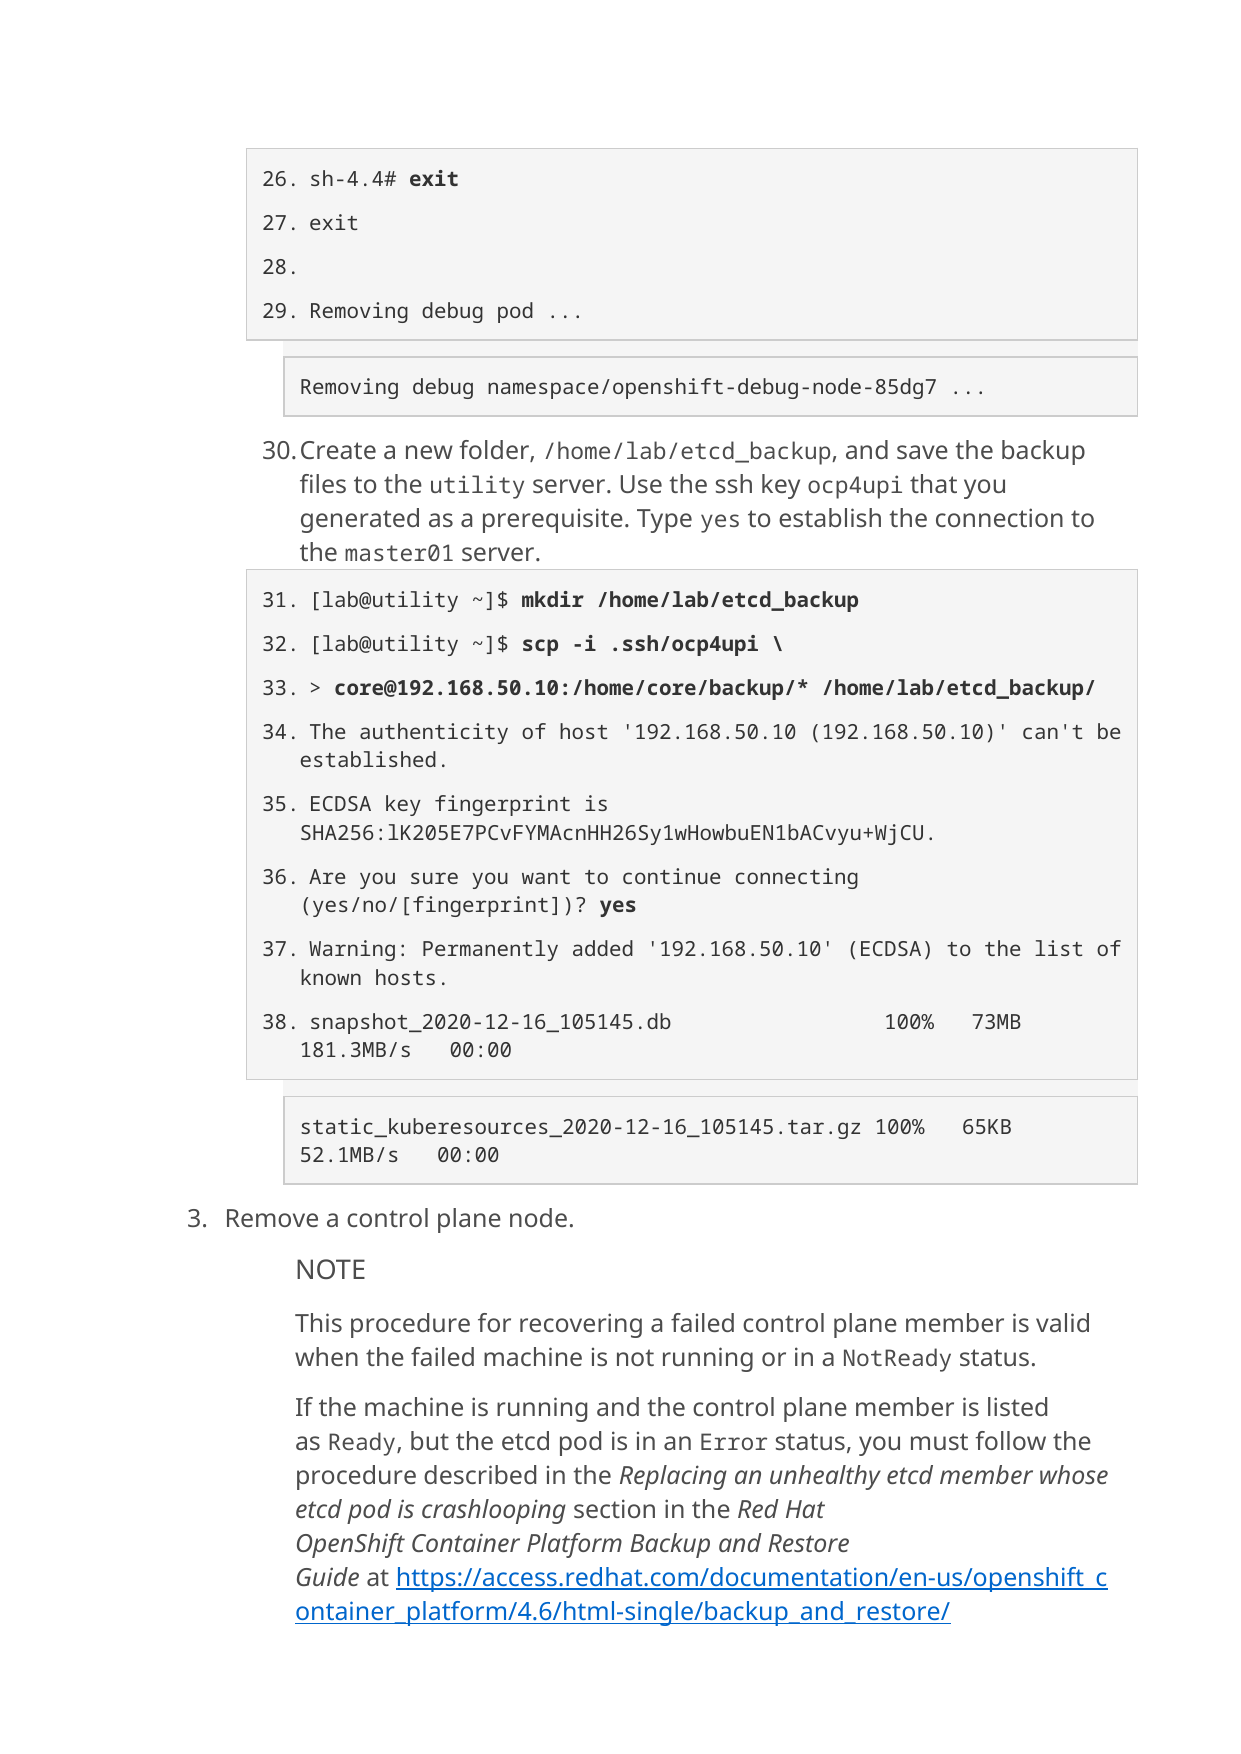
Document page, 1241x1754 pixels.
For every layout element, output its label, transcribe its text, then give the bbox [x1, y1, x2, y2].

list The authenticity of host '192.168.50.10 (192.168.50.10)' can't be established. [247, 701, 1137, 773]
list Are you sure you want to continue connecting (yes/no/[fingerprint])? yes [247, 846, 1137, 918]
list snapshot_2020-12-16_105145.db 100% 73MB 181.3MB/s 00:00 [247, 991, 1137, 1079]
list ECDSA key fingerprint is SHA256:lK205E7PCvFYMAcnHH26Sy1wHowbuEN1bACvyu+WjCU. [247, 773, 1137, 846]
text Removing debug namespace/openshift-debug-node-85dg7 ... [285, 358, 1137, 415]
list [lab@utility ~]$ scp -i .ssh/ocp4upi \ [247, 613, 1137, 657]
list Warning: Permanently added '192.168.50.10' (ECDSA) to the list of known hosts. [247, 918, 1137, 991]
text If the machine is running and the control plane member is listed as Ready, but the etcd pod is in an Error status, you must follow the procedure described in the Replacing an unhealthy etcd member whose etcd pod is crashlooping section in the Red Hat OpenShift Container Platform Backup and Restore Guide at https://access.redhat.com/documentation/en-us/openshift_container_platform/4.6/html-single/backup_and_restore/ [295, 1389, 1122, 1628]
subtitle NOTE [295, 1250, 1122, 1287]
list Removing debug pod ... [247, 280, 1137, 339]
list Remove a control plane node. [187, 1201, 1122, 1234]
list [lab@utility ~]$ mkdir /home/lab/etcd_backup [247, 570, 1137, 613]
text static_kuberesources_2020-12-16_105145.tar.gz 100% 65KB 52.1MB/s 00:00 [285, 1097, 1137, 1183]
list Create a new folder, /home/lab/etcd_backup, and save the backup files to the utility server. Use the ssh key ocp4upi that you generated as a prerequisite. Type yes to establish the connection to the master01 server. [262, 432, 1122, 569]
text This procedure for recovering a failed control plane member is valid when the failed machine is not running or in a NotReady status. [295, 1306, 1122, 1374]
list exit [247, 192, 1137, 236]
list sh-4.4# exit [247, 149, 1137, 192]
list > core@192.168.50.10:/home/core/backup/* /home/lab/etcd_backup/ [247, 657, 1137, 701]
